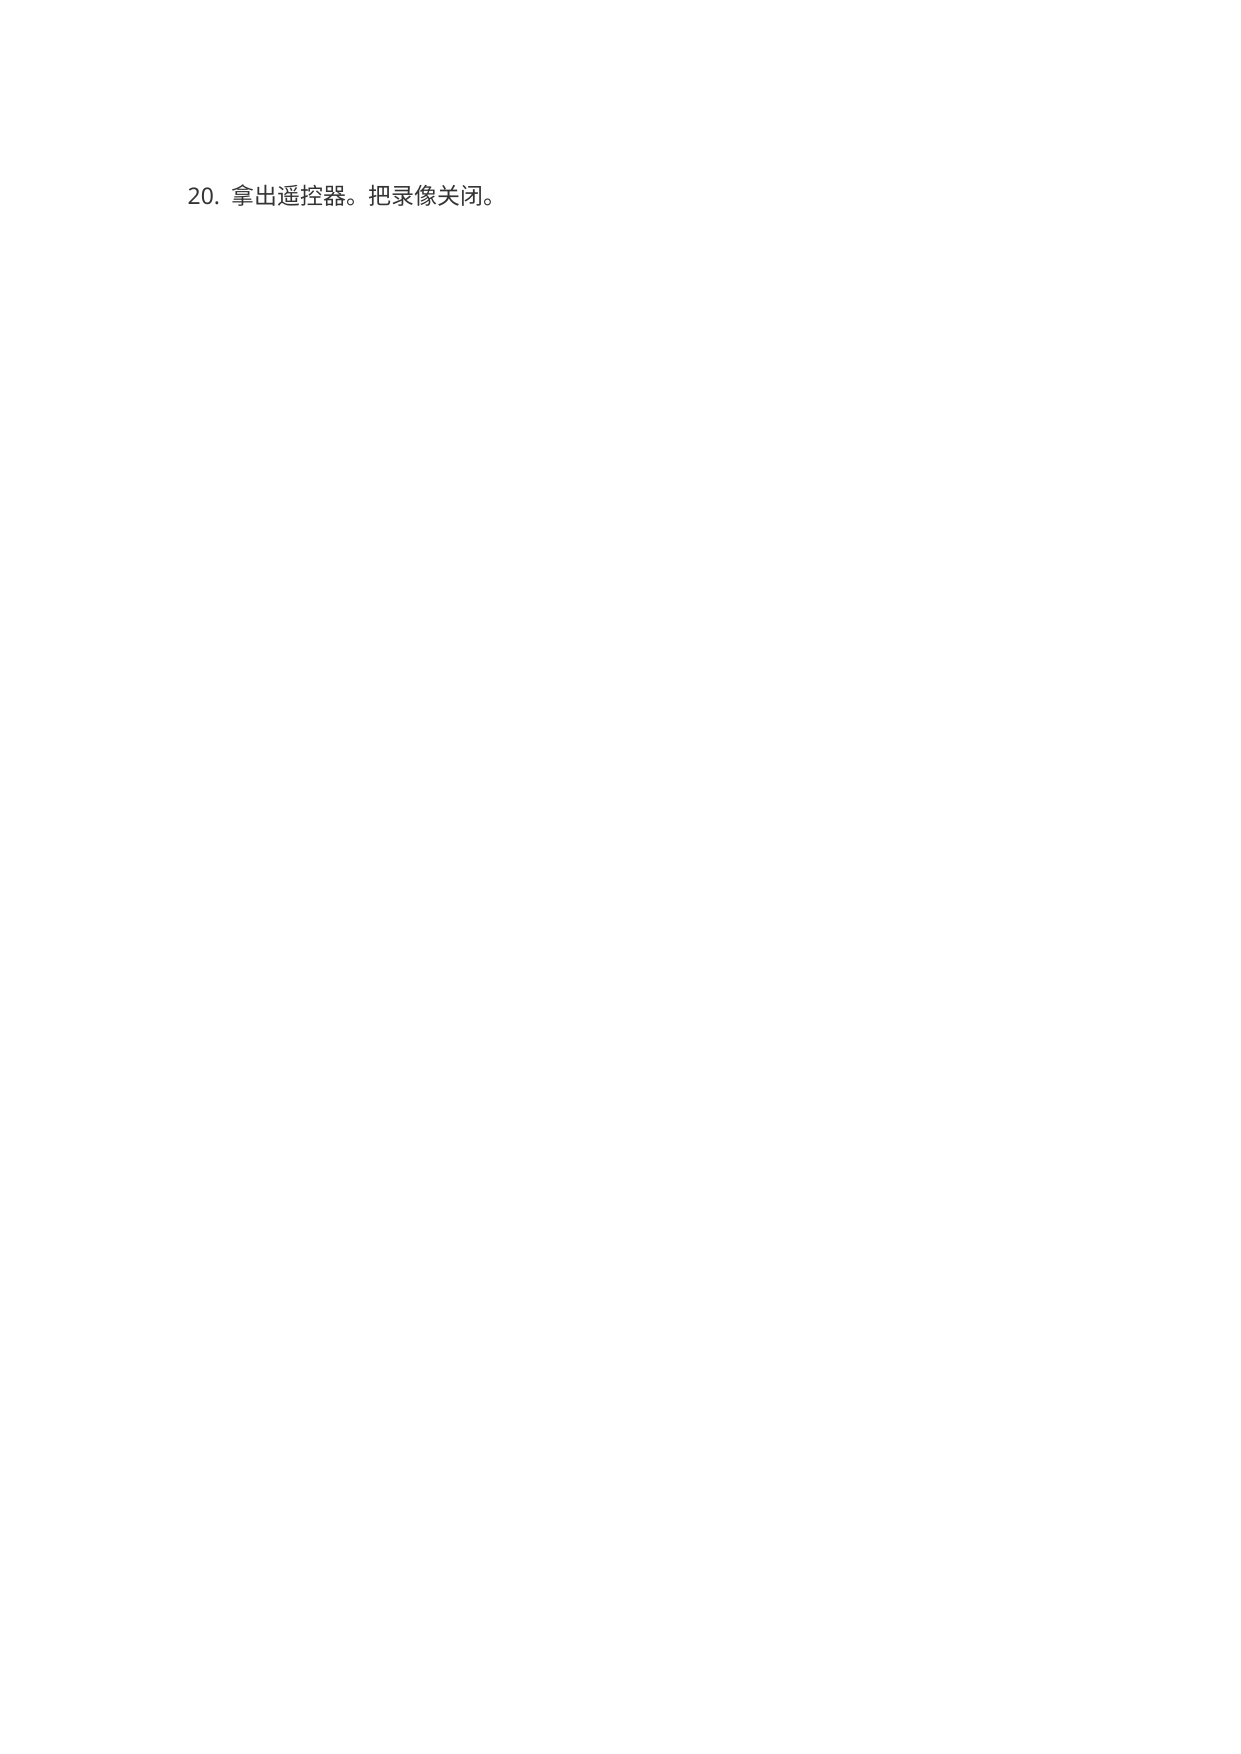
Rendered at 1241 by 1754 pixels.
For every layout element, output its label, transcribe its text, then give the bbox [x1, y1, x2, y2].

list 拿出遥控器。把录像关闭。 [187, 162, 1053, 227]
